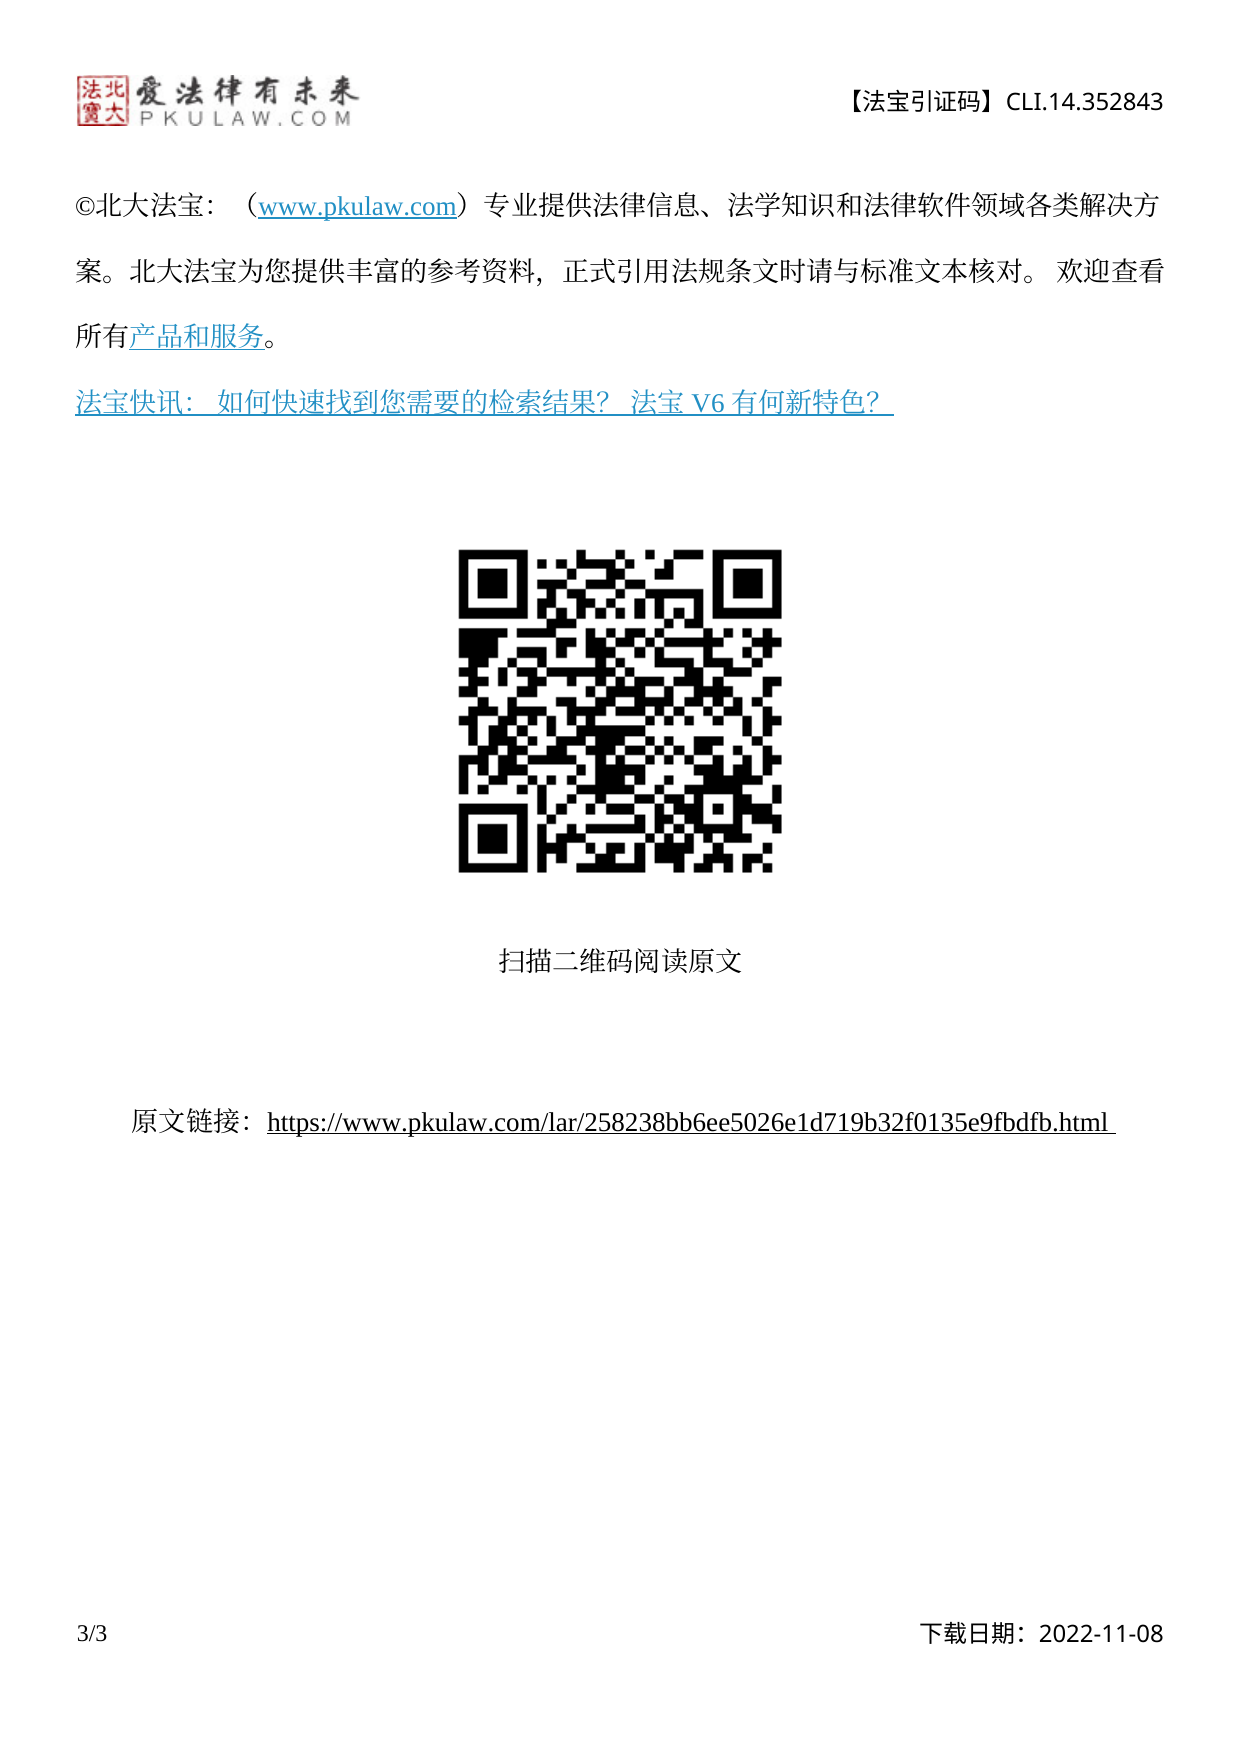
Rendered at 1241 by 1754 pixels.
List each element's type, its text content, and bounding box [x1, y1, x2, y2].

picture [420, 511, 821, 912]
text 原文链接：https://www.pkulaw.com/lar/258238bb6ee5026e1d719b32f0135e9fbdfb.html [75, 1071, 1165, 1137]
text 扫描二维码阅读原文 [169, 912, 1071, 978]
picture [76, 75, 361, 126]
text ©北大法宝：（www.pkulaw.com）专业提供法律信息、法学知识和法律软件领域各类解决方案。北大法宝为您提供丰富的参考资料，正式引用法规条文时请与标准文本核对。 欢迎查看所有产品和服务。 法宝快讯： 如何快速找到您需要的检索结果？ 法宝 V6 有何新特色？ [75, 156, 1165, 418]
